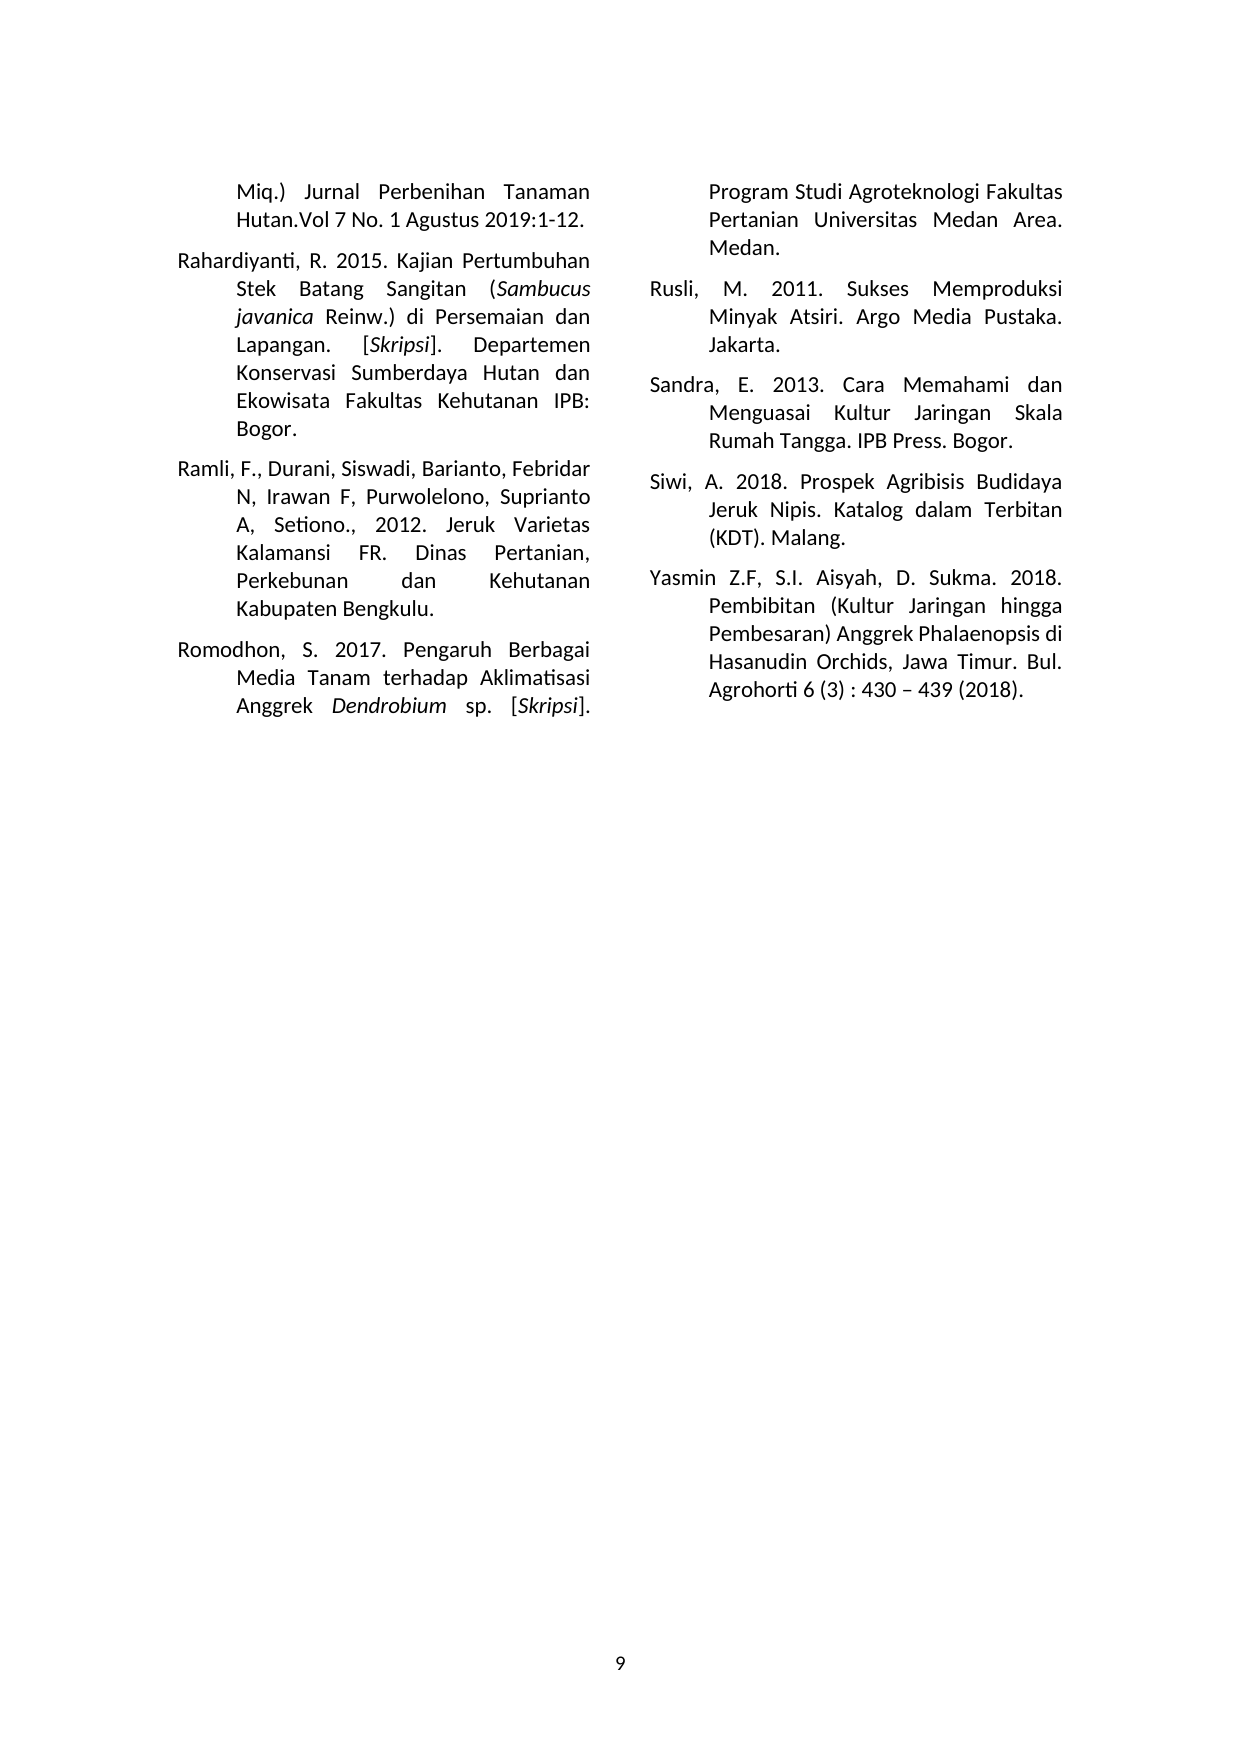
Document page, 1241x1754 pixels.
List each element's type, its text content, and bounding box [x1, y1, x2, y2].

list Yasmin Z.F, S.I. Aisyah, D. Sukma. 2018. Pembibitan (Kultur Jaringan hingga Pembesaran) Anggrek Phalaenopsis di Hasanudin Orchids, Jawa Timur. Bul. Agrohorti 6 (3) : 430 – 439 (2018). [649, 563, 1063, 703]
list Romodhon, S. 2017. Pengaruh Berbagai Media Tanam terhadap Aklimatisasi Anggrek Dendrobium sp. [Skripsi]. Program Studi Agroteknologi Fakultas Pertanian Universitas Medan Area. Medan. [649, 177, 1063, 261]
list Rahardiyanti, R. 2015. Kajian Pertumbuhan Stek Batang Sangitan (Sambucus javanica Reinw.) di Persemaian dan Lapangan. [Skripsi]. Departemen Konservasi Sumberdaya Hutan dan Ekowisata Fakultas Kehutanan IPB: Bogor. [177, 246, 591, 442]
list Romodhon, S. 2017. Pengaruh Berbagai Media Tanam terhadap Aklimatisasi Anggrek Dendrobium sp. [Skripsi]. Program Studi Agroteknologi Fakultas Pertanian Universitas Medan Area. Medan. [177, 635, 591, 719]
list Siwi, A. 2018. Prospek Agribisis Budidaya Jeruk Nipis. Katalog dalam Terbitan (KDT). Malang. [649, 467, 1063, 551]
list Rusli, M. 2011. Sukses Memproduksi Minyak Atsiri. Argo Media Pustaka. Jakarta. [649, 274, 1063, 358]
list Ramli, F., Durani, Siswadi, Barianto, Febridar N, Irawan F, Purwolelono, Suprianto A, Setiono., 2012. Jeruk Varietas Kalamansi FR. Dinas Pertanian, Perkebunan dan Kehutanan Kabupaten Bengkulu. [177, 454, 591, 622]
list Sandra, E. 2013. Cara Memahami dan Menguasai Kultur Jaringan Skala Rumah Tangga. IPB Press. Bogor. [649, 370, 1063, 454]
